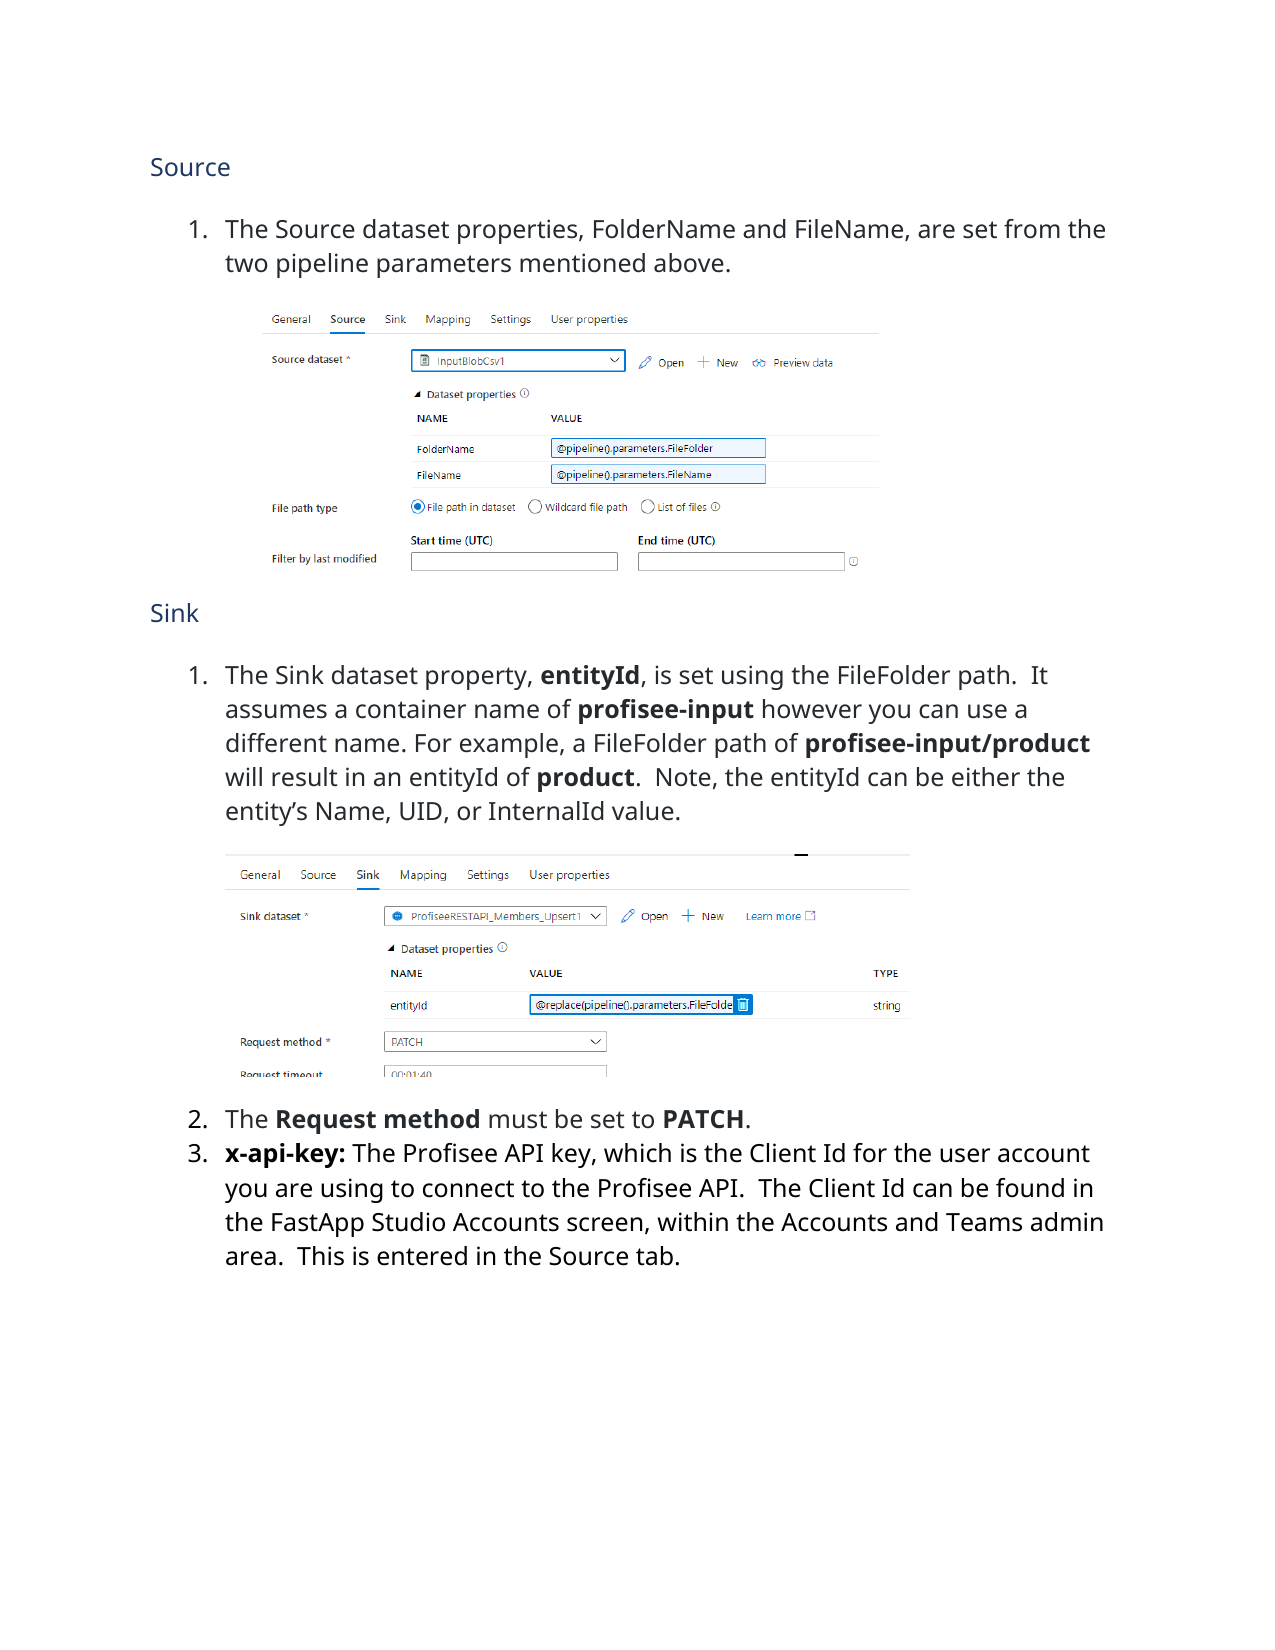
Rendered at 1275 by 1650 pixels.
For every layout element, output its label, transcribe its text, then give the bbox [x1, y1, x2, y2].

list The Source dataset properties, FolderName and FileName, are set from the two pipeline parameters mentioned above. [187, 212, 1125, 280]
list x-api-key: The Profisee API key, which is the Client Id for the user account you are using to connect to the Profisee API. The Client Id can be found in the FastApp Studio Accounts screen, within the Accounts and Teams admin area. This is entered in the Source tab. [187, 1136, 1125, 1272]
picture [225, 852, 911, 1077]
list The Sink dataset property, entityId, is set using the FileFolder path. It assumes a container name of profisee-input however you can use a different name. For example, a FileFolder path of profisee-input/product will result in an entityId of product. Note, the entityId can be either the entity’s Name, UID, or InternalId value. [187, 658, 1125, 828]
subtitle Sink [150, 596, 1125, 630]
subtitle Source [150, 150, 1125, 184]
picture [262, 305, 879, 571]
list The Request method must be set to PATCH. [187, 1102, 1125, 1136]
